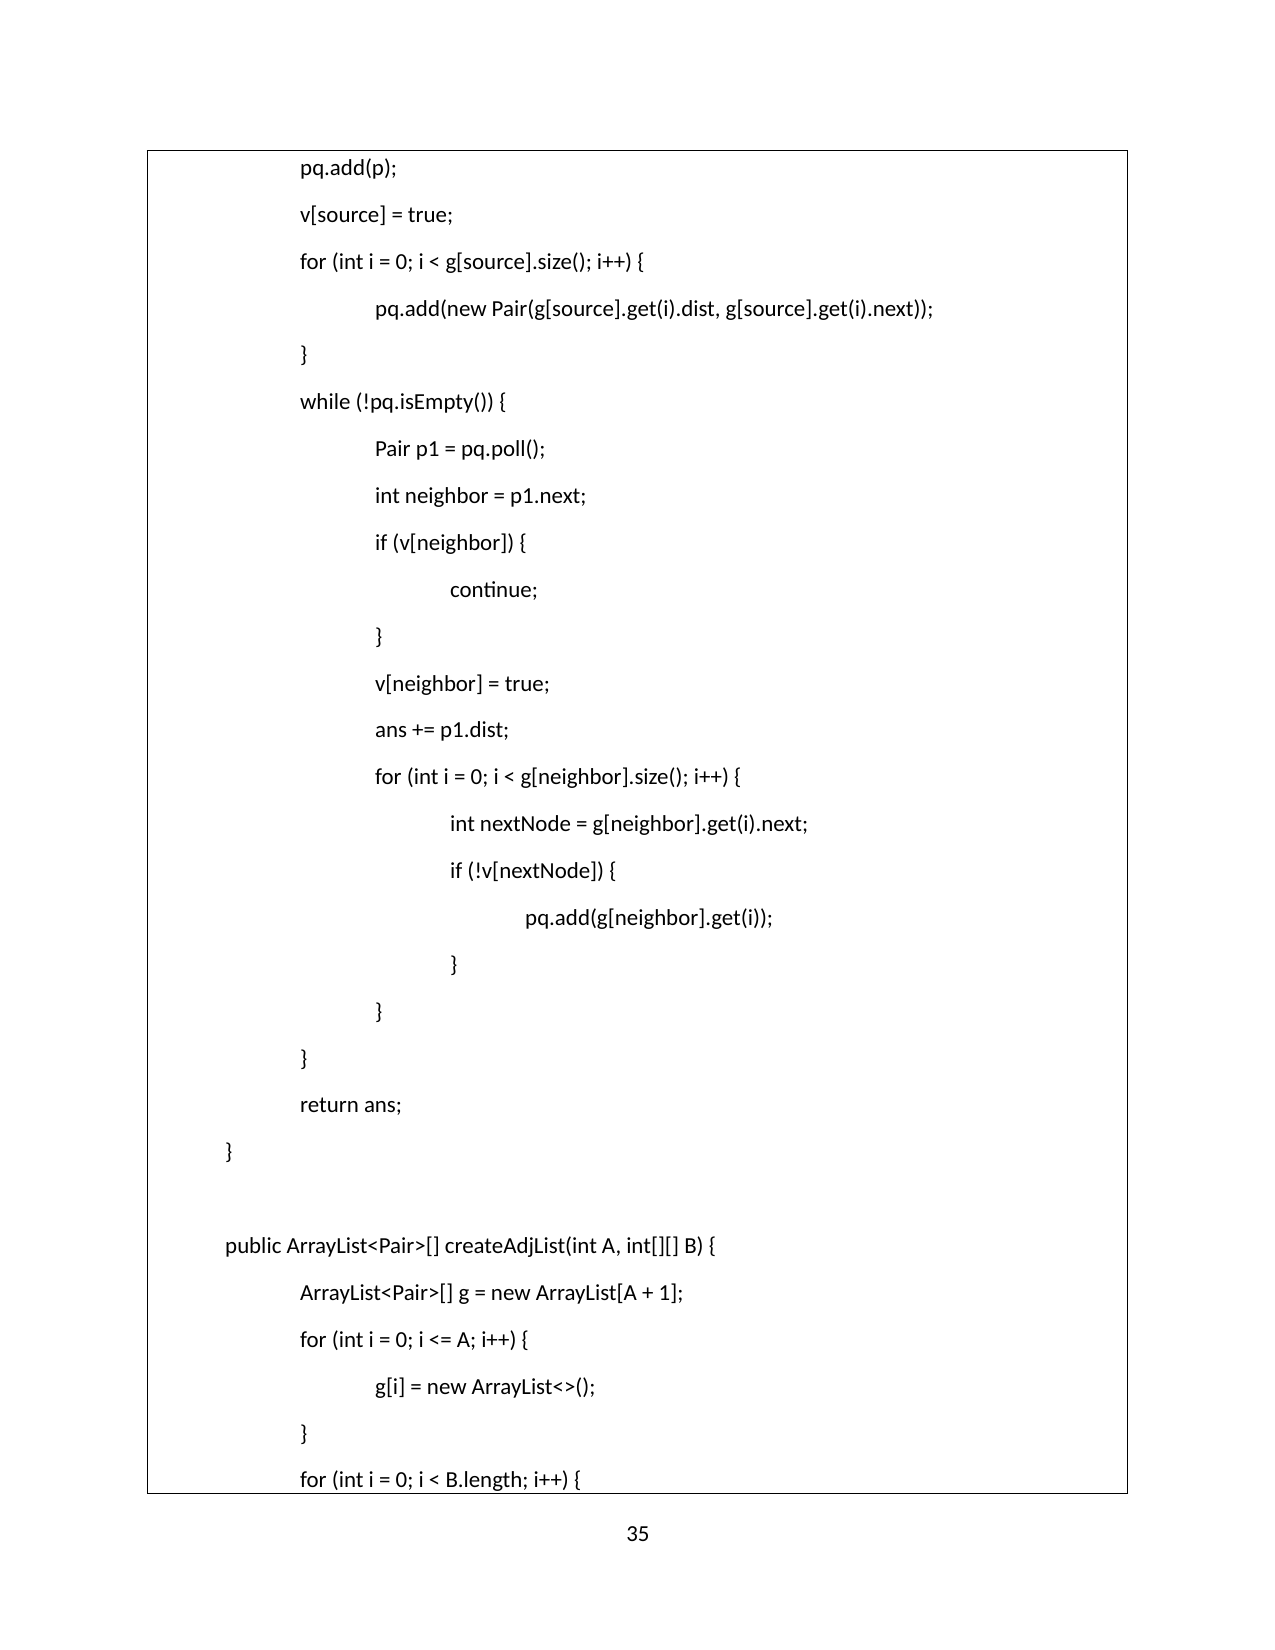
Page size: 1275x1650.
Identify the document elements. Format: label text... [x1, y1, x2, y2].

text ans += p1.dist; [148, 712, 1127, 744]
text for (int i = 0; i < B.length; i++) { [148, 1462, 1127, 1493]
text int nextNode = g[neighbor].get(i).next; [148, 806, 1127, 837]
text ArrayList<Pair>[] g = new ArrayList[A + 1]; [148, 1275, 1127, 1306]
text } [148, 619, 1127, 650]
text v[neighbor] = true; [148, 666, 1127, 697]
text v[source] = true; [148, 197, 1127, 228]
text pq.add(new Pair(g[source].get(i).dist, g[source].get(i).next)); [148, 291, 1127, 322]
text while (!pq.isEmpty()) { [148, 384, 1127, 416]
text Pair p1 = pq.poll(); [148, 431, 1127, 462]
text int neighbor = p1.next; [148, 478, 1127, 509]
text if (v[neighbor]) { [148, 525, 1127, 556]
text } [148, 1134, 1127, 1166]
text return ans; [148, 1087, 1127, 1119]
text for (int i = 0; i < g[source].size(); i++) { [148, 244, 1127, 275]
text g[i] = new ArrayList<>(); [148, 1369, 1127, 1400]
text if (!v[nextNode]) { [148, 853, 1127, 884]
text pq.add(g[neighbor].get(i)); [148, 900, 1127, 931]
text } [148, 947, 1127, 978]
text } [148, 994, 1127, 1025]
text } [148, 337, 1127, 369]
text continue; [148, 572, 1127, 603]
text } [148, 1416, 1127, 1447]
text for (int i = 0; i <= A; i++) { [148, 1322, 1127, 1353]
text pq.add(p); [148, 151, 1127, 181]
text public ArrayList<Pair>[] createAdjList(int A, int[][] B) { [148, 1228, 1127, 1259]
text for (int i = 0; i < g[neighbor].size(); i++) { [148, 759, 1127, 791]
text } [148, 1041, 1127, 1072]
